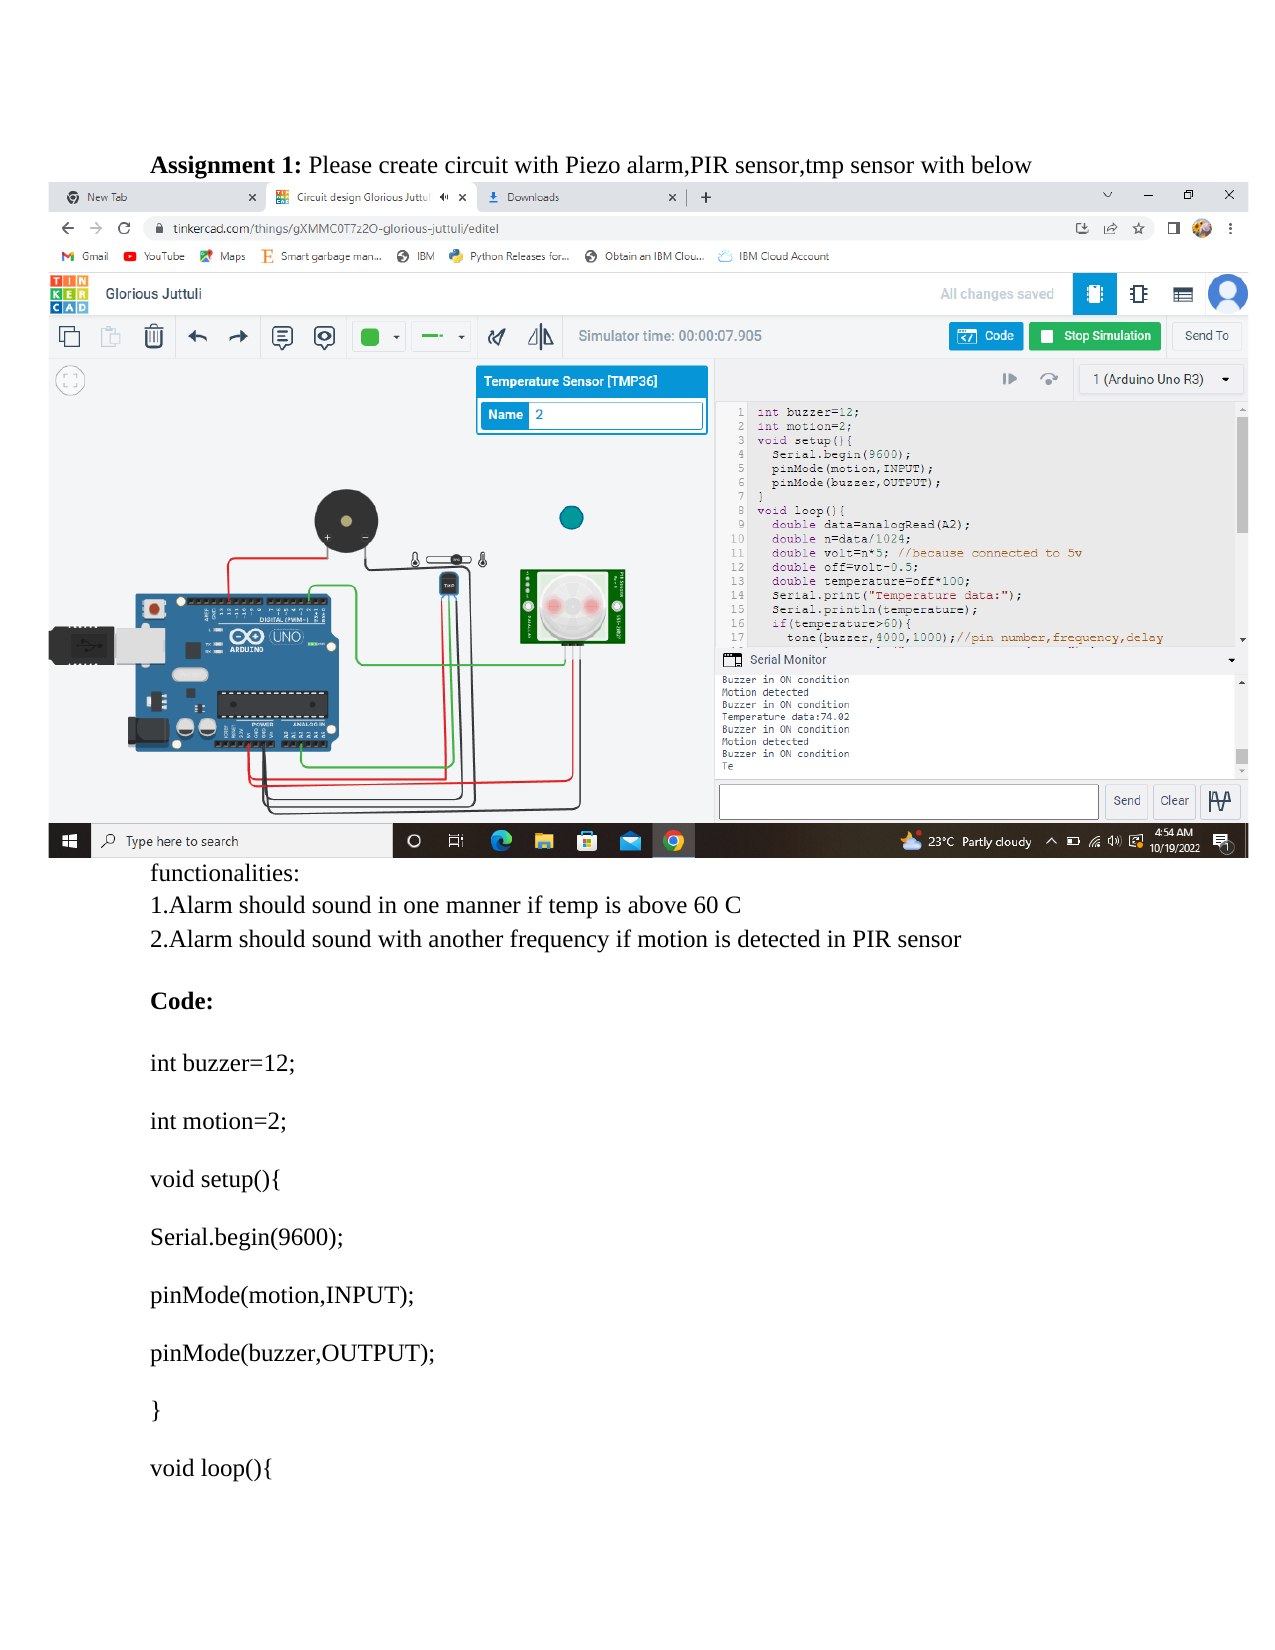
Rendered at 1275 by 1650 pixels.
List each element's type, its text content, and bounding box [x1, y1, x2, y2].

text Assignment 1: Please create circuit with Piezo alarm,PIR sensor,tmp sensor with below functionalities: 1.Alarm should sound in one manner if temp is above 60 C 2.Alarm should sound with another frequency if motion is detected in PIR sensor [150, 858, 1125, 952]
text } [150, 1396, 1125, 1424]
text pinMode(buzzer,OUTPUT); [150, 1338, 1125, 1366]
text Code: [150, 986, 1125, 1014]
text Serial.begin(9600); [150, 1222, 1125, 1251]
text void setup(){ [150, 1164, 1125, 1193]
text int motion=2; [150, 1106, 1125, 1135]
text void loop(){ [150, 1453, 1125, 1482]
picture [48, 182, 1249, 858]
text pinMode(motion,INPUT); [150, 1280, 1125, 1308]
text Assignment 1: Please create circuit with Piezo alarm,PIR sensor,tmp sensor with below functionalities: 1.Alarm should sound in one manner if temp is above 60 C 2.Alarm should sound with another frequency if motion is detected in PIR sensor [150, 150, 1125, 182]
text int buzzer=12; [150, 1048, 1125, 1077]
